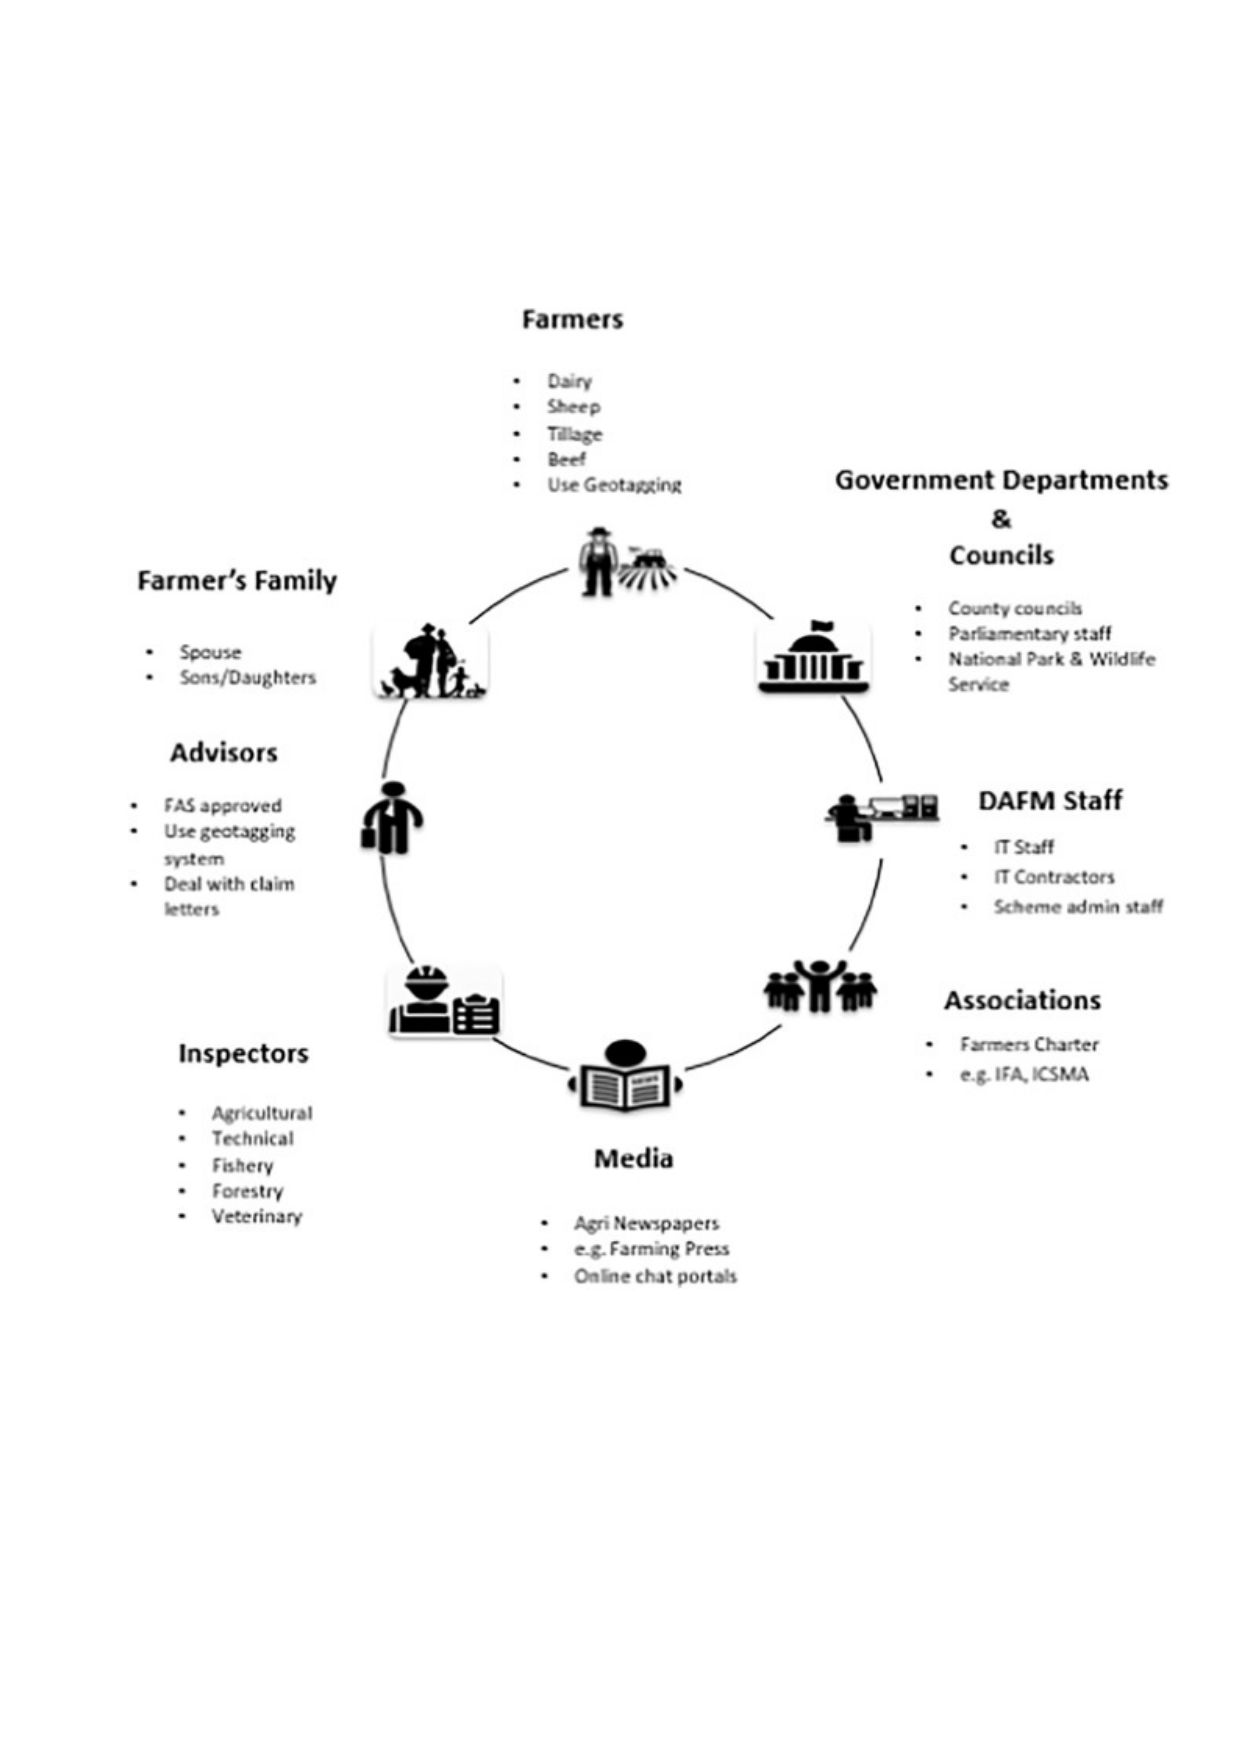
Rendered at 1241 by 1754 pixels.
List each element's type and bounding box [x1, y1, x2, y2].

picture [127, 307, 1172, 1290]
